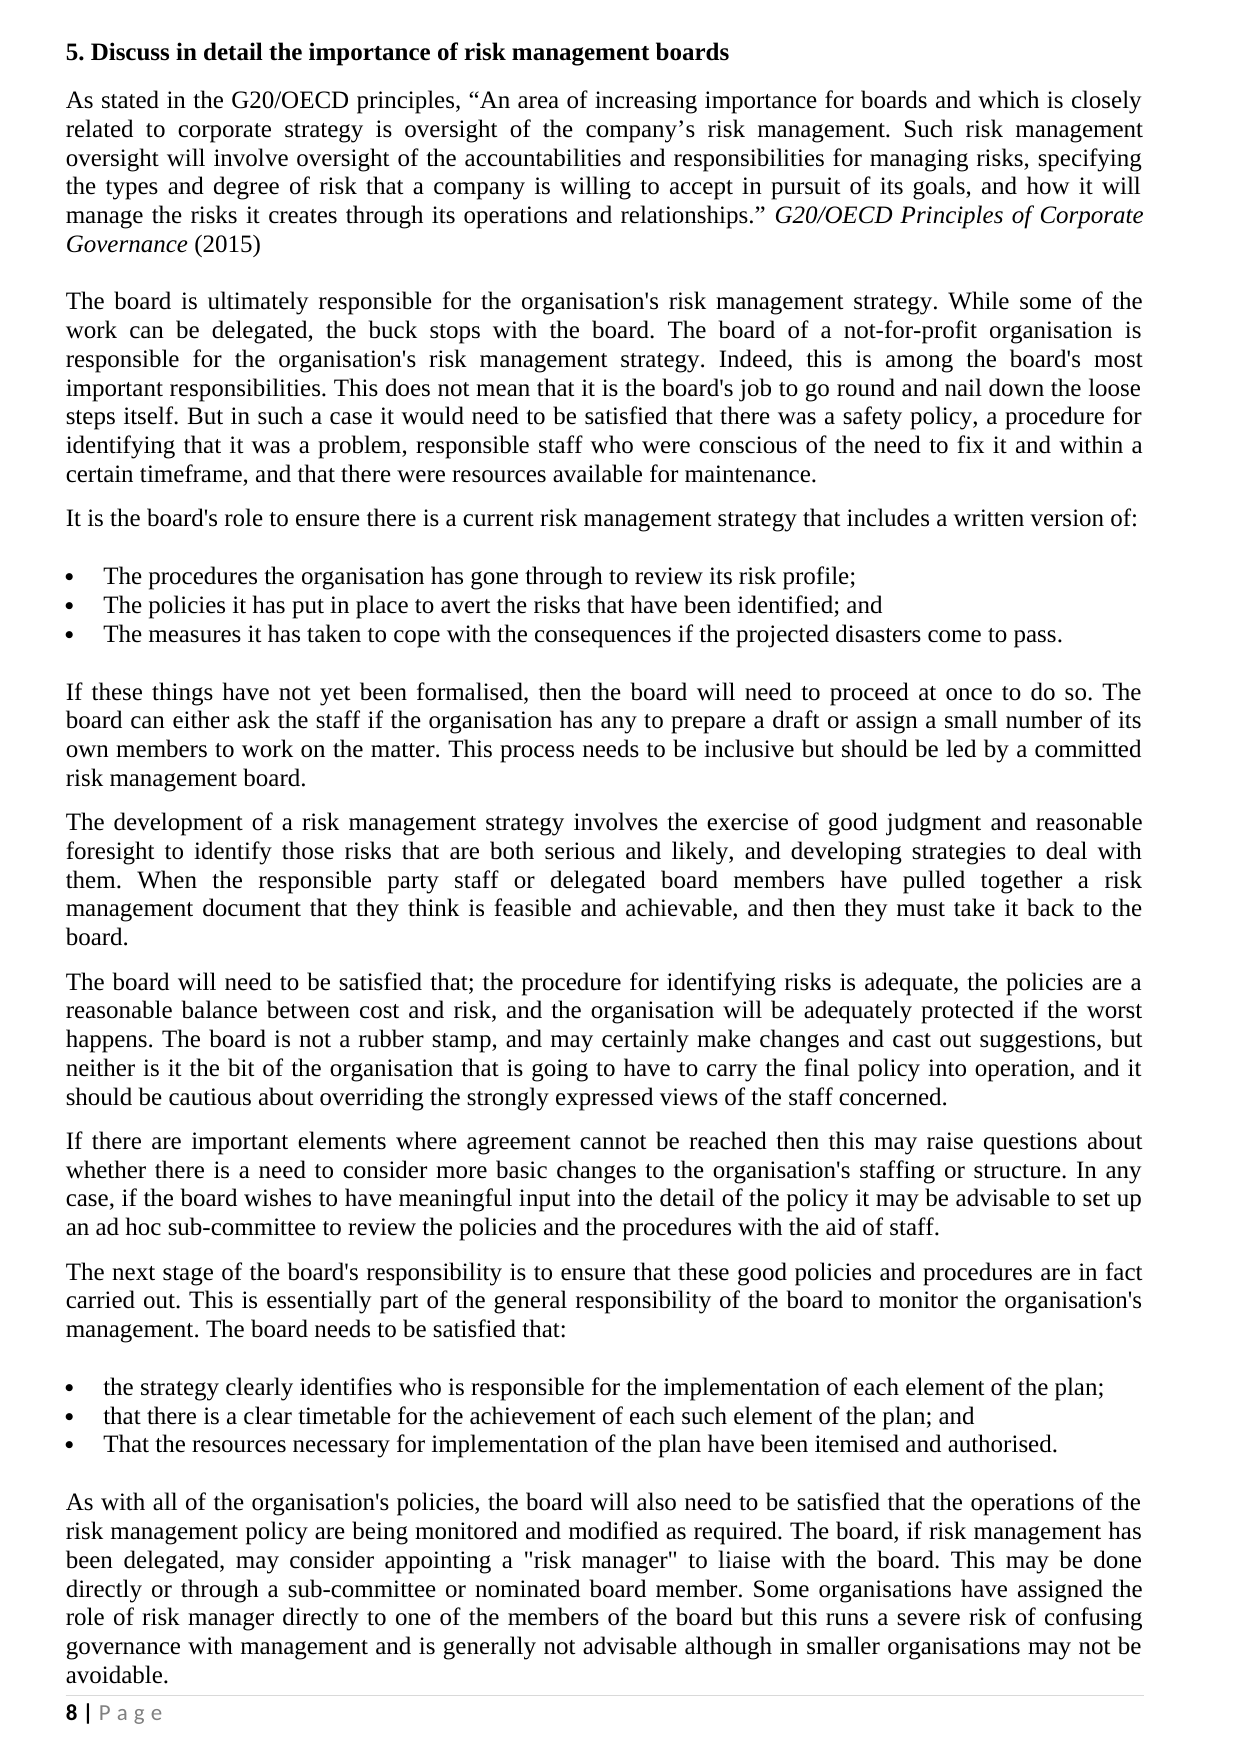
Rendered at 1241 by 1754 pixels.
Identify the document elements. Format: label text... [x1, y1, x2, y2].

text As stated in the G20/OECD principles, “An area of increasing importance for boards and which is closely related to corporate strategy is oversight of the company’s risk management. Such risk management oversight will involve oversight of the accountabilities and responsibilities for managing risks, specifying the types and degree of risk that a company is willing to accept in pursuit of its goals, and how it will manage the risks it creates through its operations and relationships.” G20/OECD Principles of Corporate Governance (2015) [66, 85, 1144, 258]
list The measures it has taken to cope with the consequences if the projected disasters come to pass. [66, 619, 1144, 647]
text It is the board's role to ensure there is a current risk management strategy that includes a written version of: [66, 503, 1144, 532]
list the strategy clearly identifies who is responsible for the implementation of each element of the plan; [66, 1372, 1144, 1401]
text As with all of the organisation's policies, the board will also need to be satisfied that the operations of the risk management policy are being monitored and modified as required. The board, if risk management has been delegated, may consider appointing a "risk manager" to liaise with the board. This may be done directly or through a sub-committee or nominated board member. Some organisations have assigned the role of risk manager directly to one of the members of the board but this runs a severe risk of confusing governance with management and is generally not advisable although in smaller organisations may not be avoidable. [66, 1487, 1144, 1689]
text If there are important elements where agreement cannot be reached then this may raise questions about whether there is a need to consider more basic changes to the organisation's staffing or structure. In any case, if the board wishes to have meaningful input into the detail of the policy it may be advisable to set up an ad hoc sub-committee to review the policies and the procedures with the aid of staff. [66, 1126, 1144, 1241]
list The policies it has put in place to avert the risks that have been identified; and [66, 590, 1144, 619]
list That the resources necessary for implementation of the plan have been itemised and authorised. [66, 1429, 1144, 1458]
text The development of a risk management strategy involves the exercise of good judgment and reasonable foresight to identify those risks that are both serious and likely, and developing strategies to deal with them. When the responsible party staff or delegated board members have pulled together a risk management document that they think is feasible and achievable, and then they must take it back to the board. [66, 807, 1144, 951]
text The board will need to be satisfied that; the procedure for identifying risks is adequate, the policies are a reasonable balance between cost and risk, and the organisation will be adequately protected if the worst happens. The board is not a rubber stamp, and may certainly make changes and cast out suggestions, but neither is it the bit of the organisation that is going to have to carry the final policy into operation, and it should be cautious about overriding the strongly expressed views of the staff concerned. [66, 967, 1144, 1110]
text The board is ultimately responsible for the organisation's risk management strategy. While some of the work can be delegated, the buck stops with the board. The board of a not-for-profit organisation is responsible for the organisation's risk management strategy. Indeed, this is among the board's most important responsibilities. This does not mean that it is the board's job to go round and nail down the loose steps itself. But in such a case it would need to be satisfied that there was a safety policy, a procedure for identifying that it was a problem, responsible staff who were conscious of the need to fix it and within a certain timeframe, and that there were resources available for maintenance. [66, 286, 1144, 488]
text The next stage of the board's responsibility is to ensure that these good policies and procedures are in fact carried out. This is essentially part of the general responsibility of the board to monitor the organisation's management. The board needs to be satisfied that: [66, 1257, 1144, 1343]
list that there is a clear timetable for the achievement of each such element of the plan; and [66, 1401, 1144, 1429]
text If these things have not yet been formalised, then the board will need to proceed at once to do so. The board can either ask the staff if the organisation has any to prepare a draft or assign a small number of its own members to work on the matter. This process needs to be inclusive but should be led by a committed risk management board. [66, 677, 1144, 792]
text 5. Discuss in detail the importance of risk management boards [66, 37, 1144, 66]
list The procedures the organisation has gone through to review its risk profile; [66, 561, 1144, 590]
